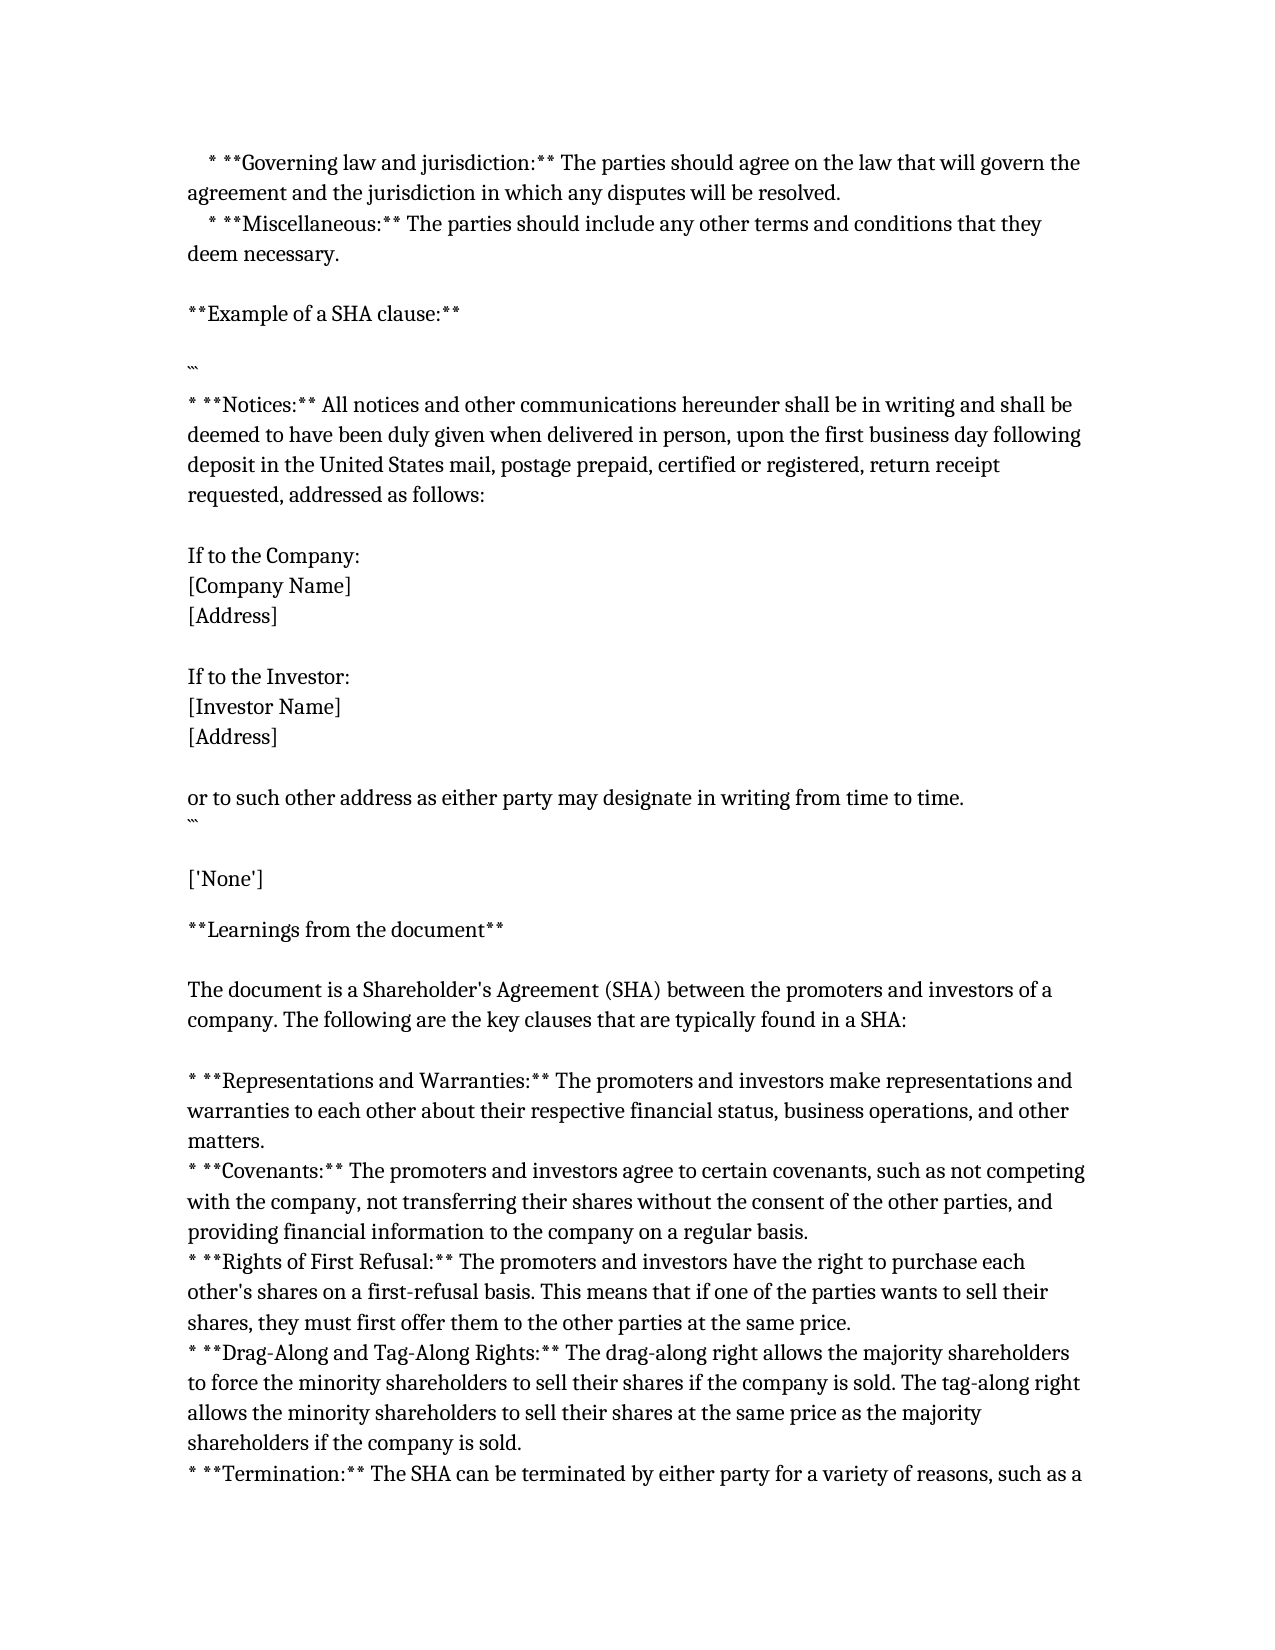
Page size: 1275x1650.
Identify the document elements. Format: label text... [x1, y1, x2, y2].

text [187, 150, 1087, 841]
text ['None'] [187, 866, 1087, 892]
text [187, 917, 1087, 1487]
